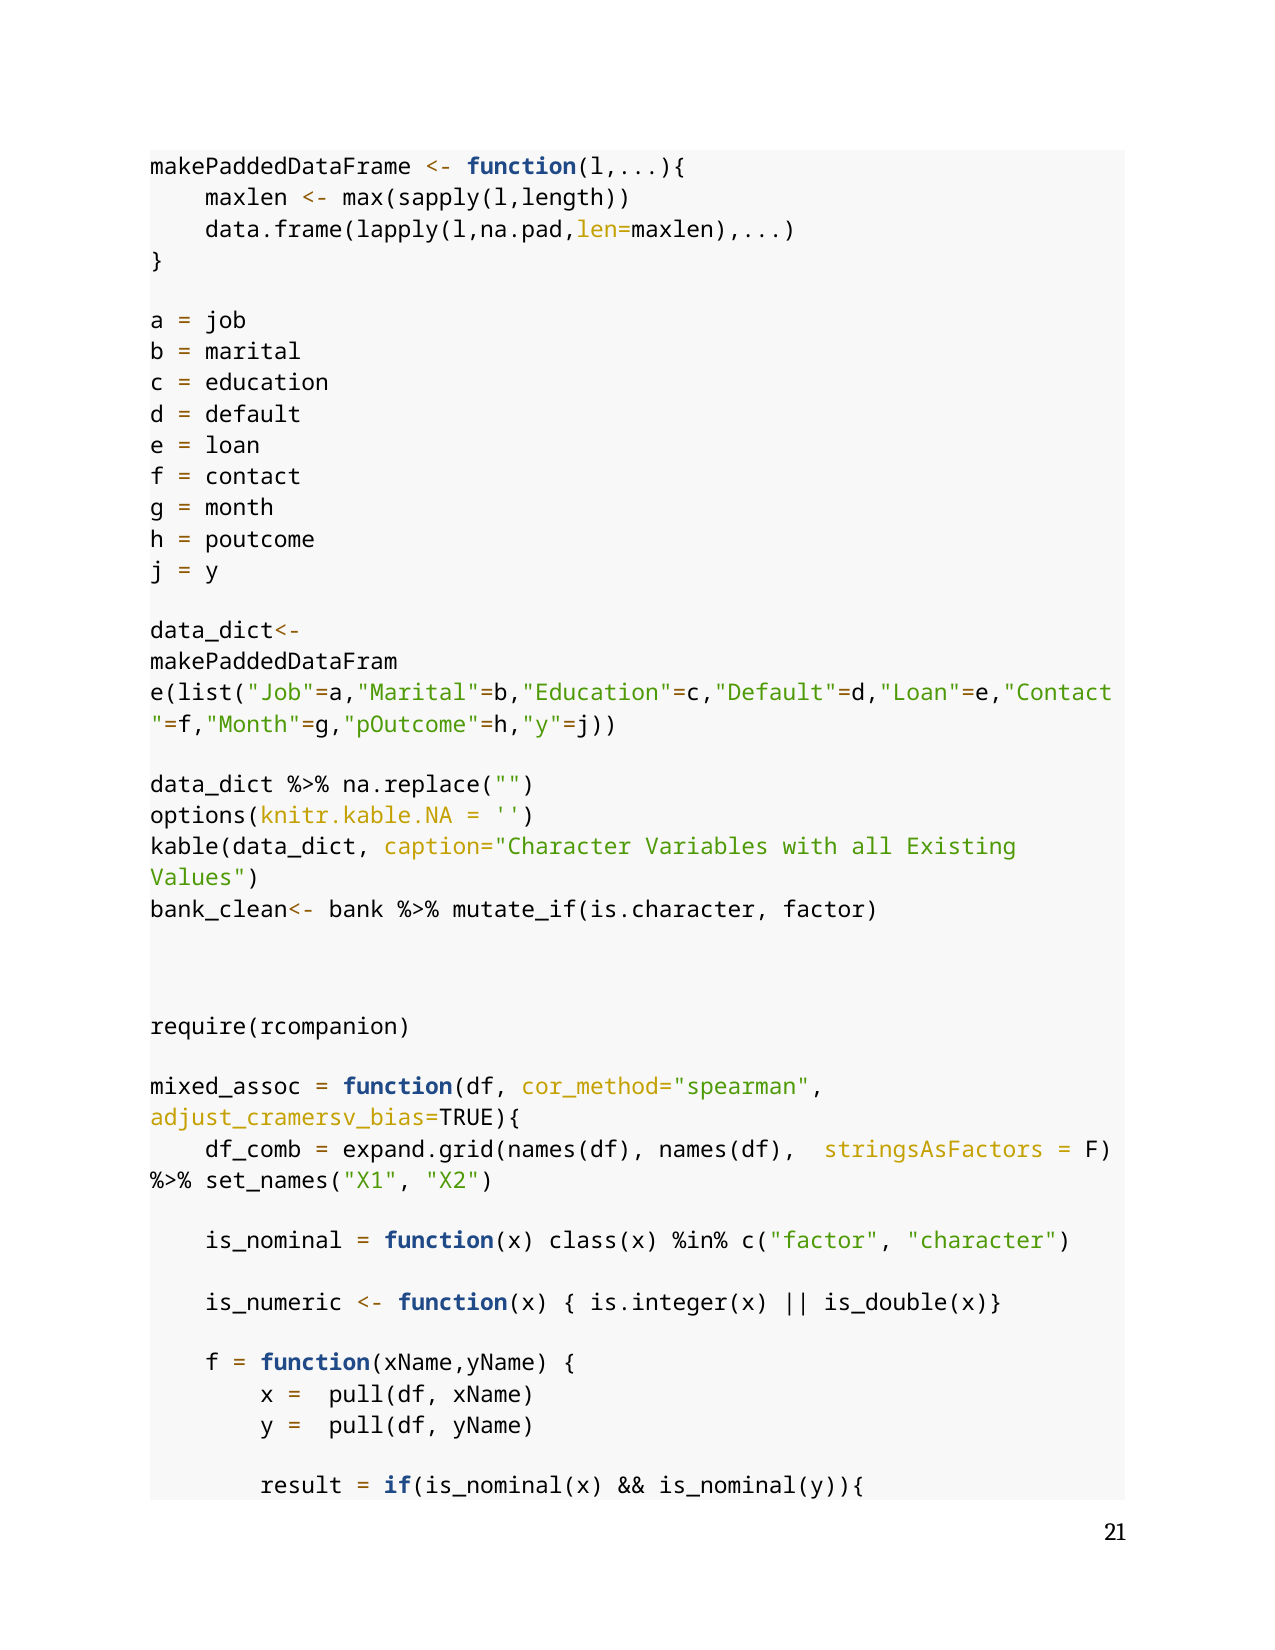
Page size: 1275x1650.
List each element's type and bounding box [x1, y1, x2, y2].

text [150, 150, 1125, 1500]
